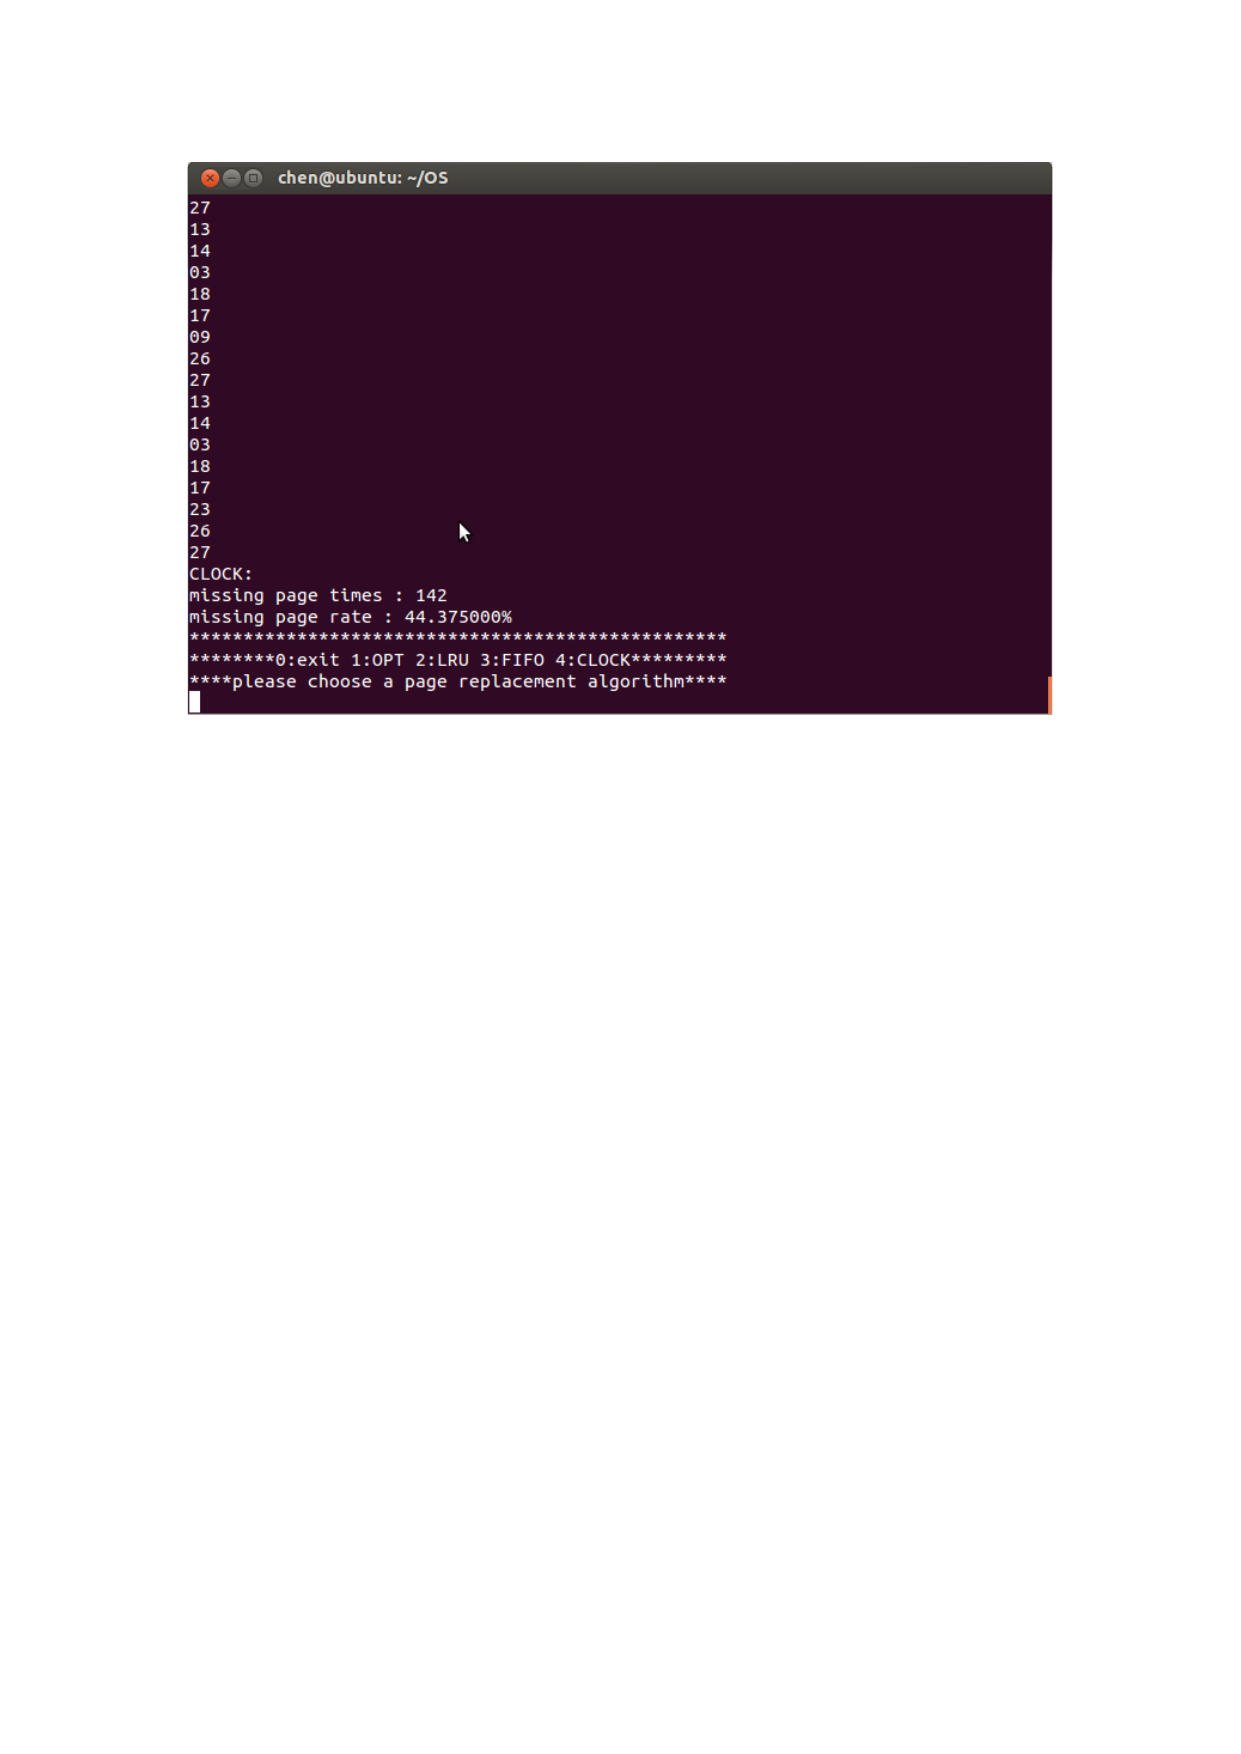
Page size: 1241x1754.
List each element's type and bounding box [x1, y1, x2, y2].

picture [187, 162, 1053, 715]
